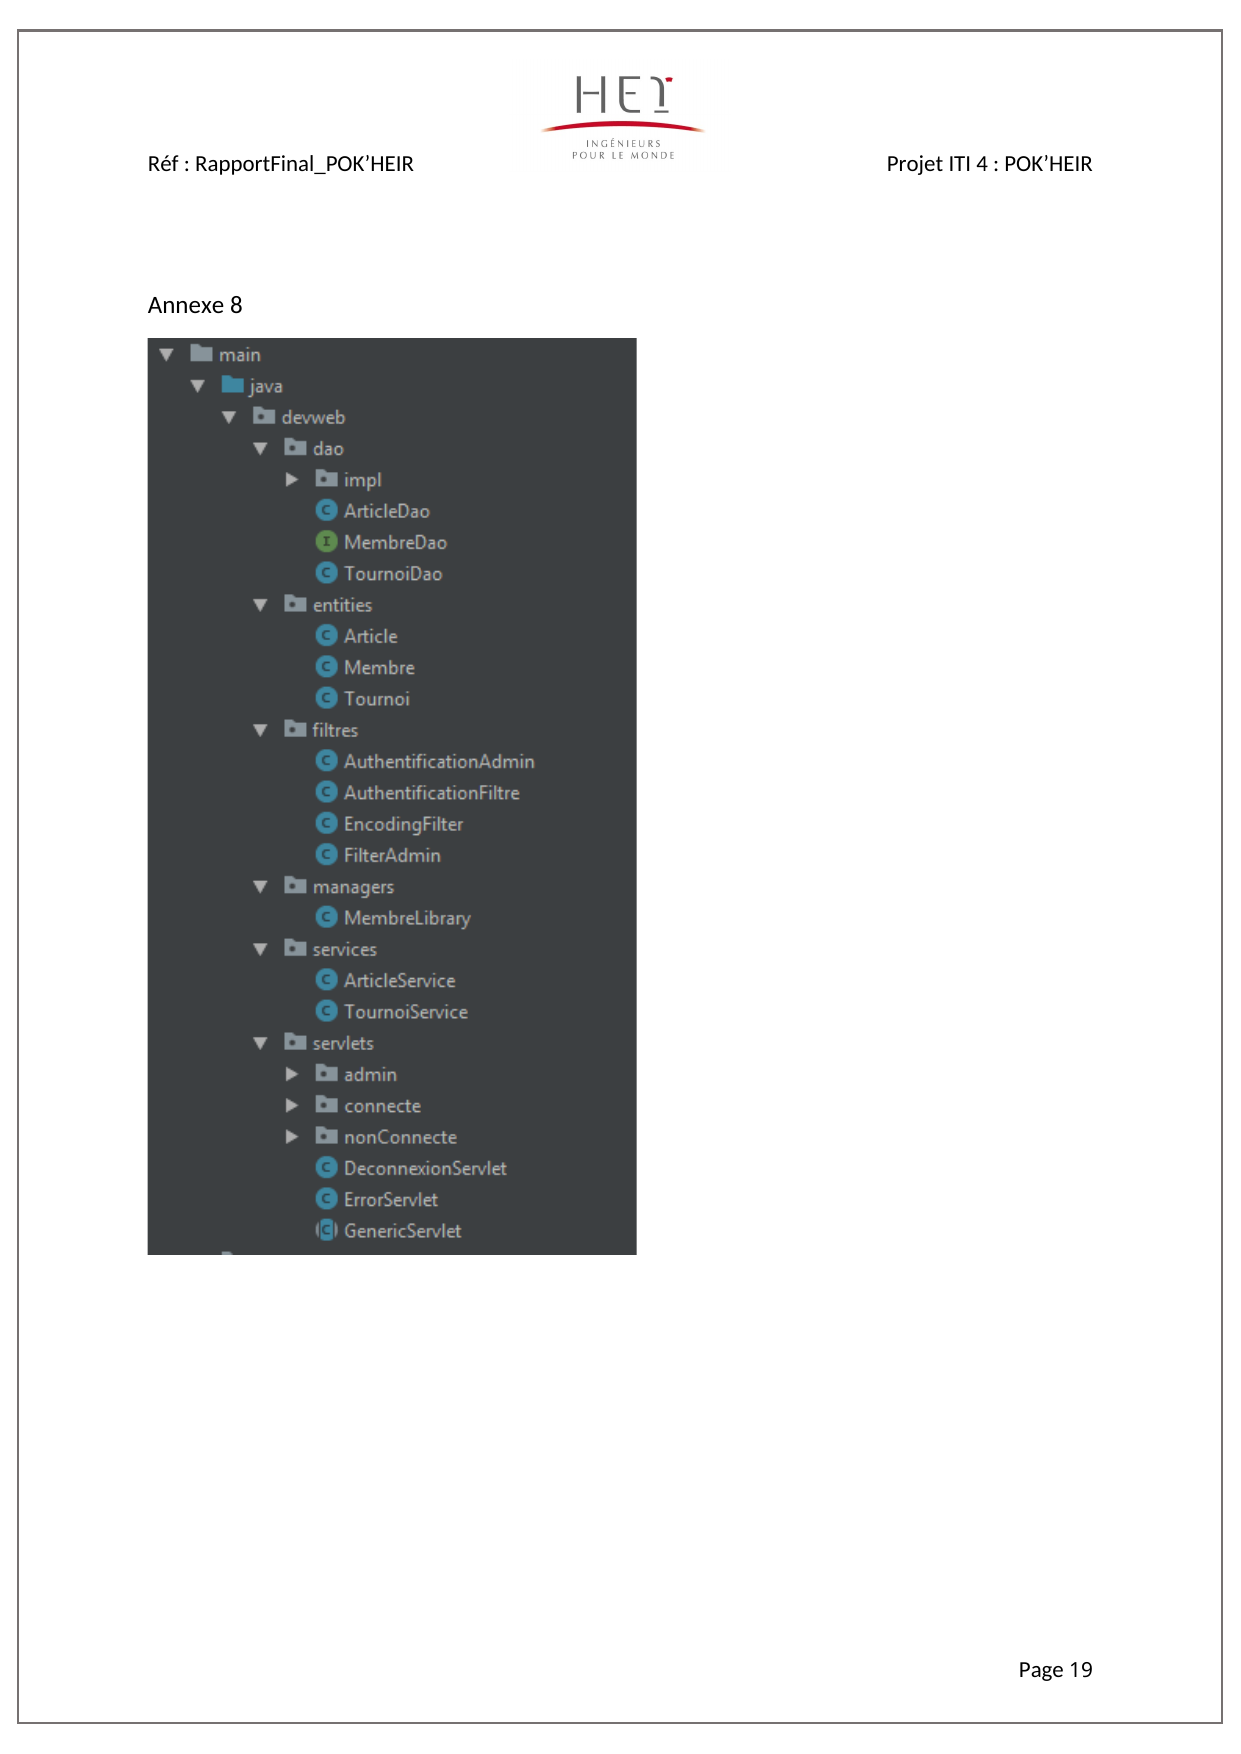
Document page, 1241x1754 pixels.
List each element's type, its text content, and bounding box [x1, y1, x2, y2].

picture [147, 338, 637, 1255]
text Annexe 8 [148, 289, 1093, 320]
picture [509, 59, 732, 172]
